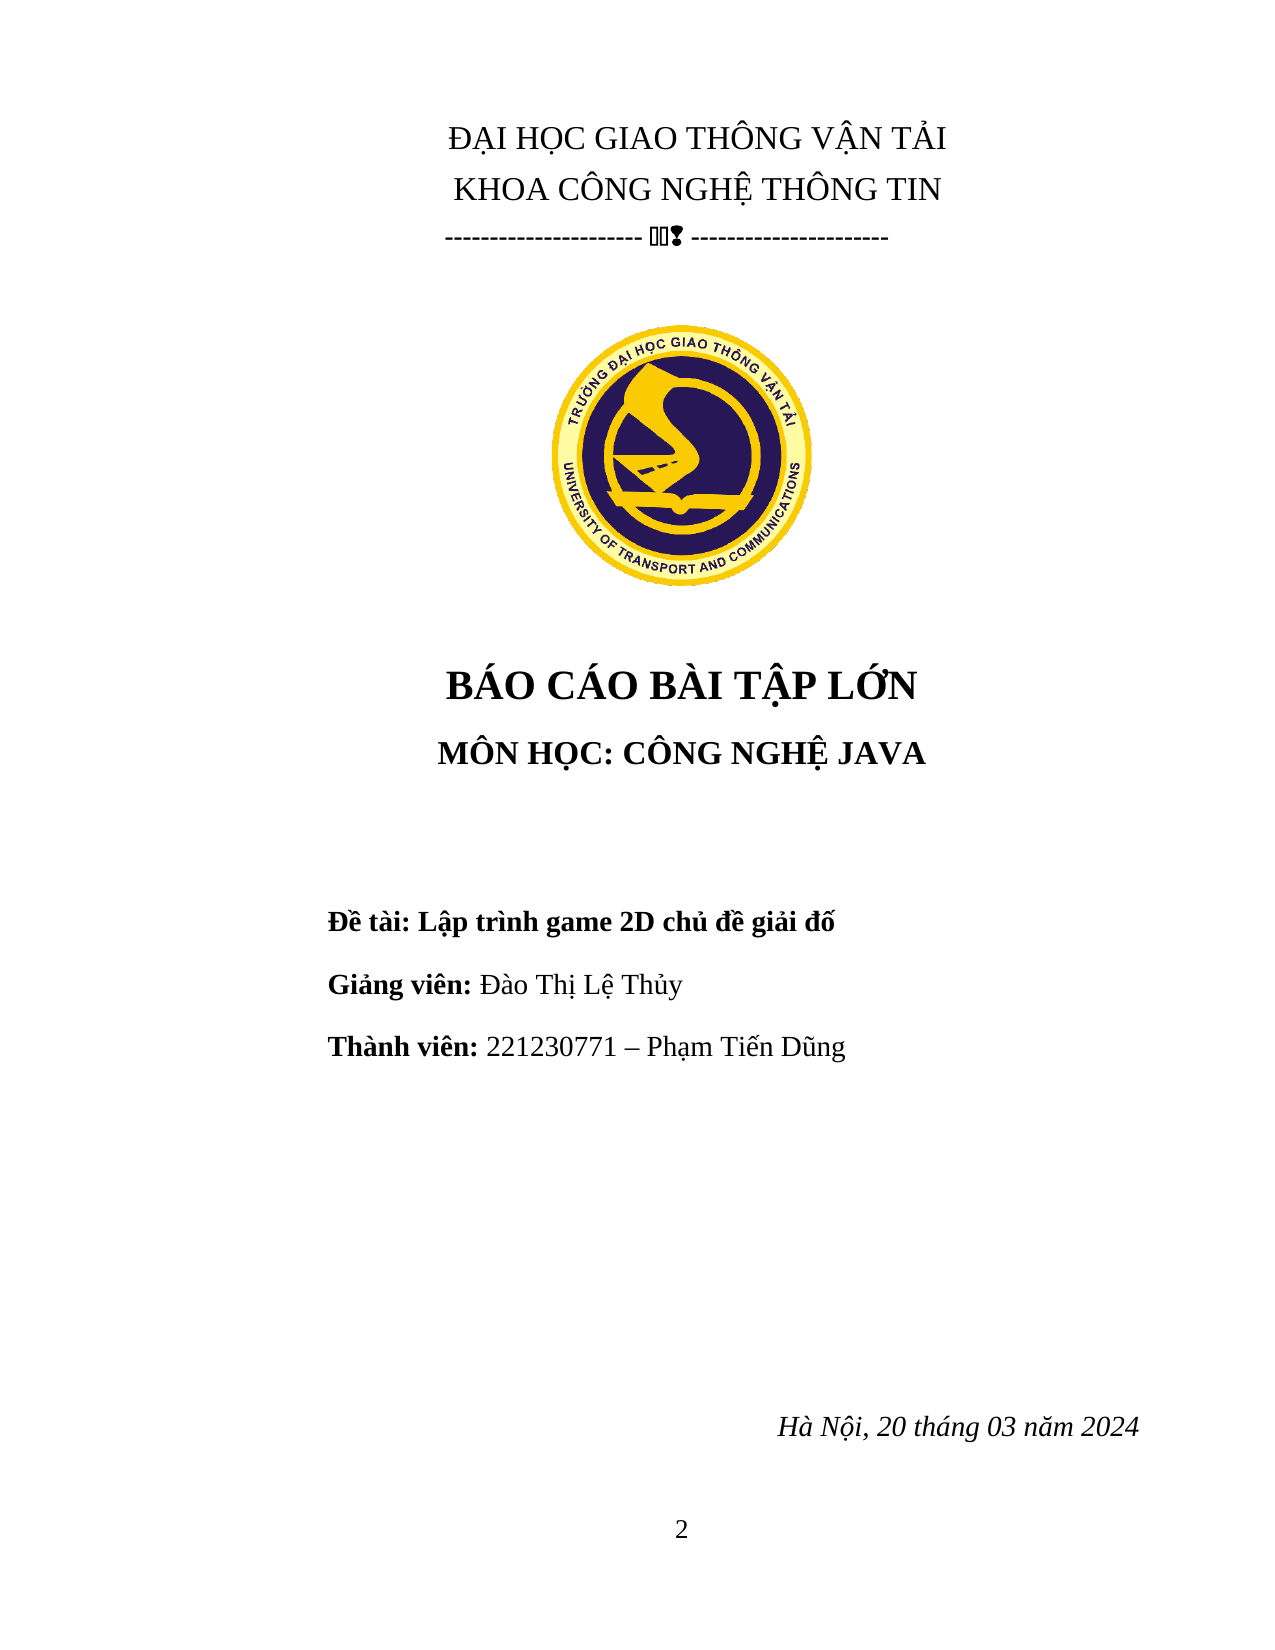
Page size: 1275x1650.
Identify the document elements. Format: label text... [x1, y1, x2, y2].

text ĐẠI HỌC GIAO THÔNG VẬN TẢI [208, 118, 1186, 156]
text Đề tài: Lập trình game 2D chủ đề giải đố [252, 904, 1186, 937]
text Giảng viên: Đào Thị Lệ Thủy [252, 967, 1186, 1000]
picture [551, 325, 812, 586]
text BÁO CÁO BÀI TẬP LỚN [177, 661, 1186, 708]
text Hà Nội, 20 tháng 03 năm 2024 [177, 1406, 1186, 1444]
text ---------------------- ---------------------- [411, 220, 1186, 251]
text MÔN HỌC: CÔNG NGHỆ JAVA [177, 733, 1186, 772]
text KHOA CÔNG NGHỆ THÔNG TIN [208, 169, 1186, 207]
text Thành viên: 221230771 – Phạm Tiến Dũng [252, 1029, 1186, 1063]
